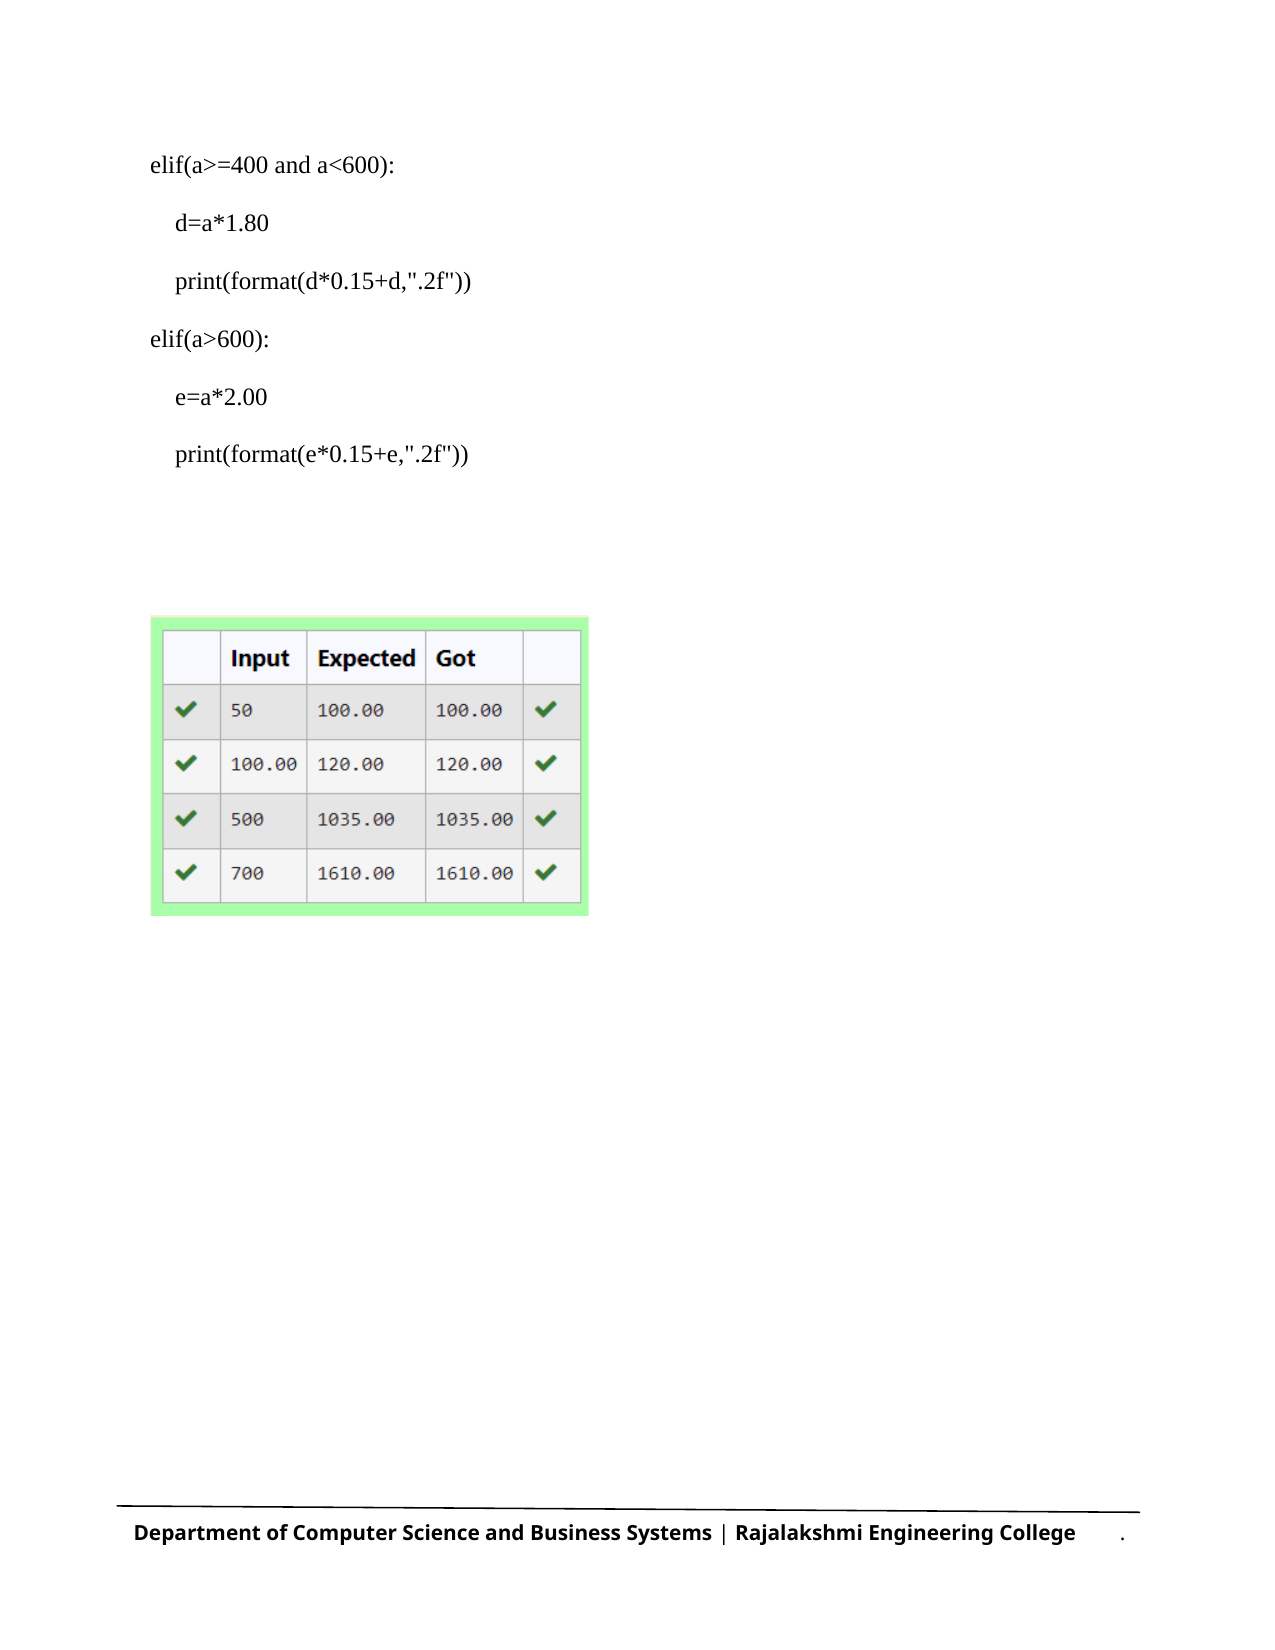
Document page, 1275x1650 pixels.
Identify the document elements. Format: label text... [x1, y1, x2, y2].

text print(format(e*0.15+e,".2f")) [150, 439, 1125, 468]
picture [150, 615, 589, 916]
text elif(a>=400 and a<600): [150, 150, 1125, 179]
text e=a*2.00 [150, 382, 1125, 410]
text print(format(d*0.15+d,".2f")) [150, 266, 1125, 294]
text d=a*1.80 [150, 208, 1125, 237]
text elif(a>600): [150, 324, 1125, 352]
